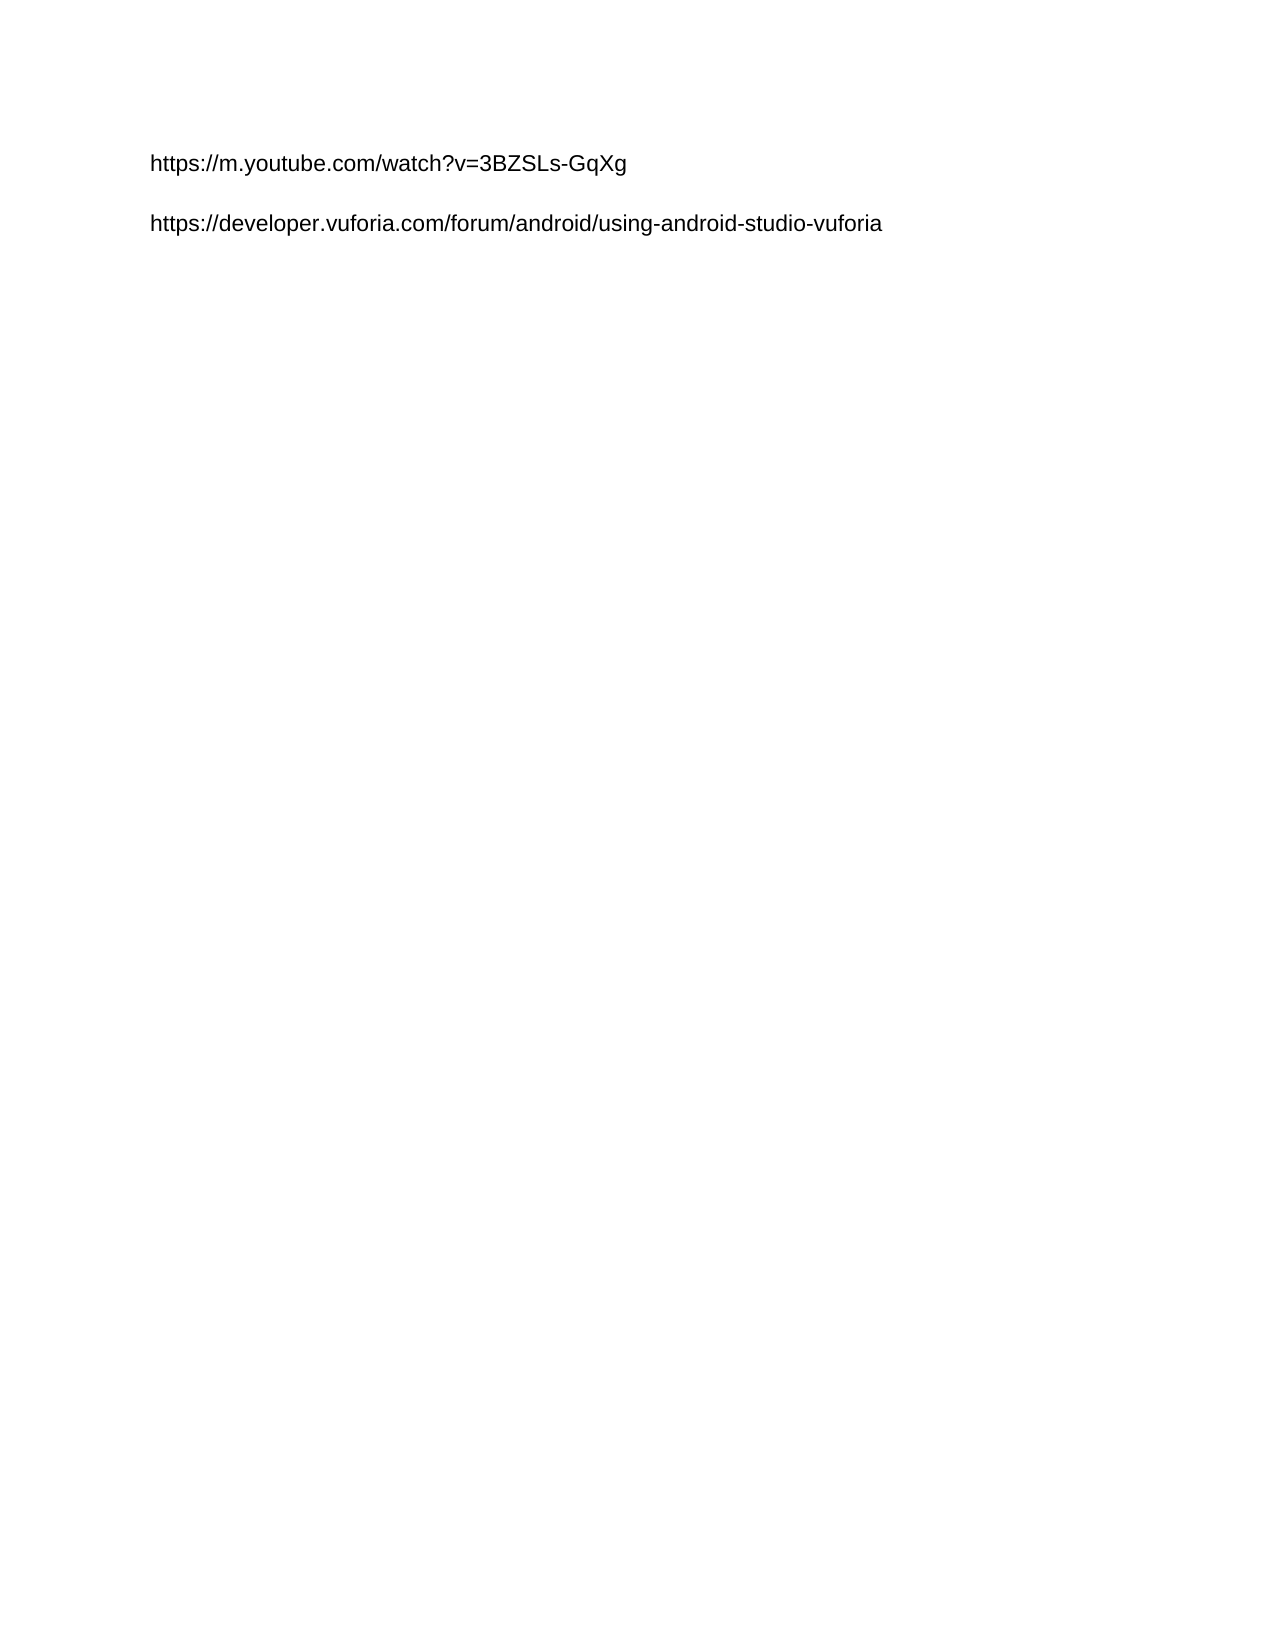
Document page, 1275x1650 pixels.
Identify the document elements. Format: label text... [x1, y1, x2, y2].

text https://developer.vuforia.com/forum/android/using-android-studio-vuforia [150, 210, 1125, 237]
text https://m.youtube.com/watch?v=3BZSLs-GqXg [150, 150, 1125, 176]
